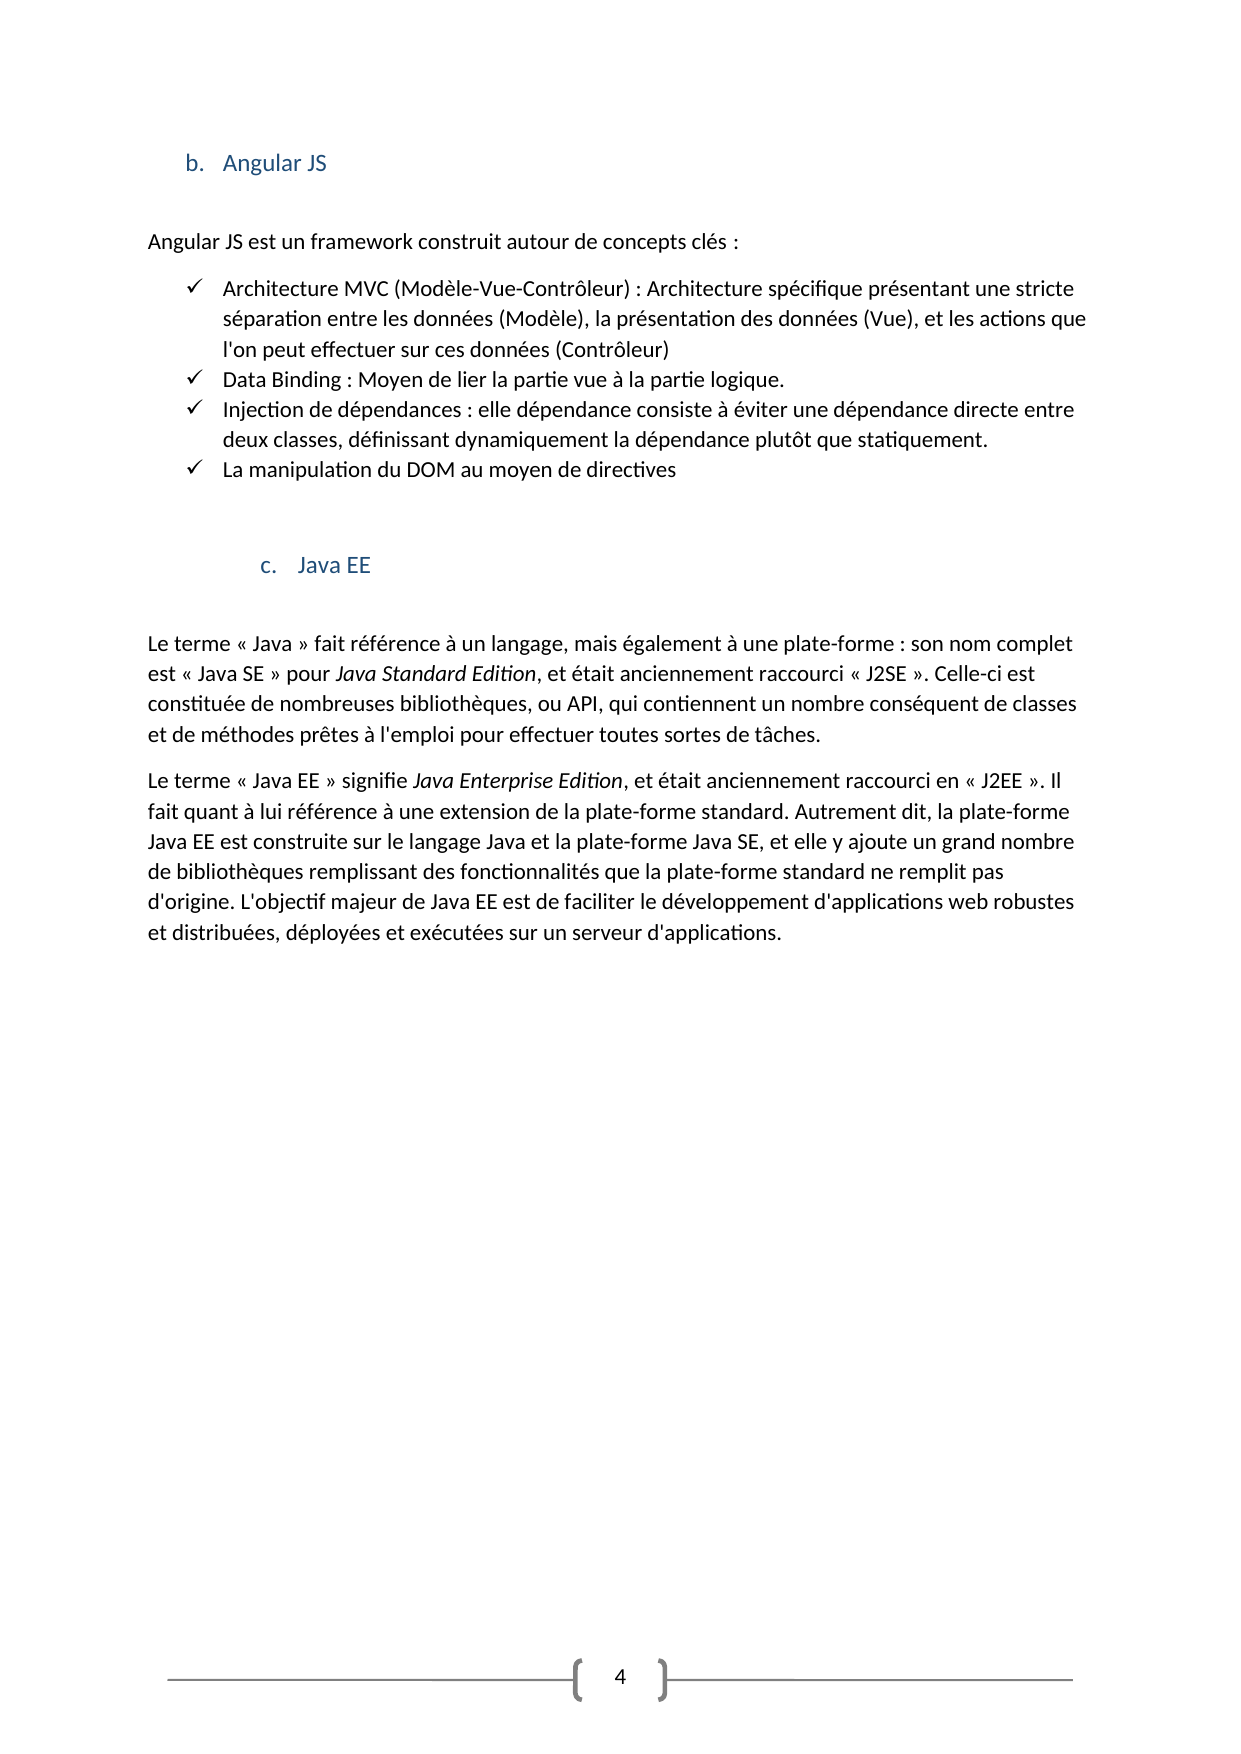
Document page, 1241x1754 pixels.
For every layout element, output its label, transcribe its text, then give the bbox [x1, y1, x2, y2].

list Architecture MVC (Modèle-Vue-Contrôleur) : Architecture spécifique présentant une stricte séparation entre les données (Modèle), la présentation des données (Vue), et les actions que l'on peut effectuer sur ces données (Contrôleur) [185, 274, 1093, 363]
list Injection de dépendances : elle dépendance consiste à éviter une dépendance directe entre deux classes, définissant dynamiquement la dépendance plutôt que statiquement. [185, 395, 1093, 453]
list Data Binding : Moyen de lier la partie vue à la partie logique. [185, 365, 1093, 393]
text Le terme « Java EE » signifie Java Enterprise Edition, et était anciennement raccourci en « J2EE ». Il fait quant à lui référence à une extension de la plate-forme standard. Autrement dit, la plate-forme Java EE est construite sur le langage Java et la plate-forme Java SE, et elle y ajoute un grand nombre de bibliothèques remplissant des fonctionnalités que la plate-forme standard ne remplit pas d'origine. L'objectif majeur de Java EE est de faciliter le développement d'applications web robustes et distribuées, déployées et exécutées sur un serveur d'applications. [148, 767, 1093, 946]
list La manipulation du DOM au moyen de directives [185, 456, 1093, 483]
text Le terme « Java » fait référence à un langage, mais également à une plate-forme : son nom complet est « Java SE » pour Java Standard Edition, et était anciennement raccourci « J2SE ». Celle-ci est constituée de nombreuses bibliothèques, ou API, qui contiennent un nombre conséquent de classes et de méthodes prêtes à l'emploi pour effectuer toutes sortes de tâches. [148, 629, 1093, 748]
subtitle Angular JS [185, 148, 1093, 178]
text Angular JS est un framework construit autour de concepts clés : [148, 227, 1093, 255]
subtitle Java EE [260, 549, 1093, 580]
